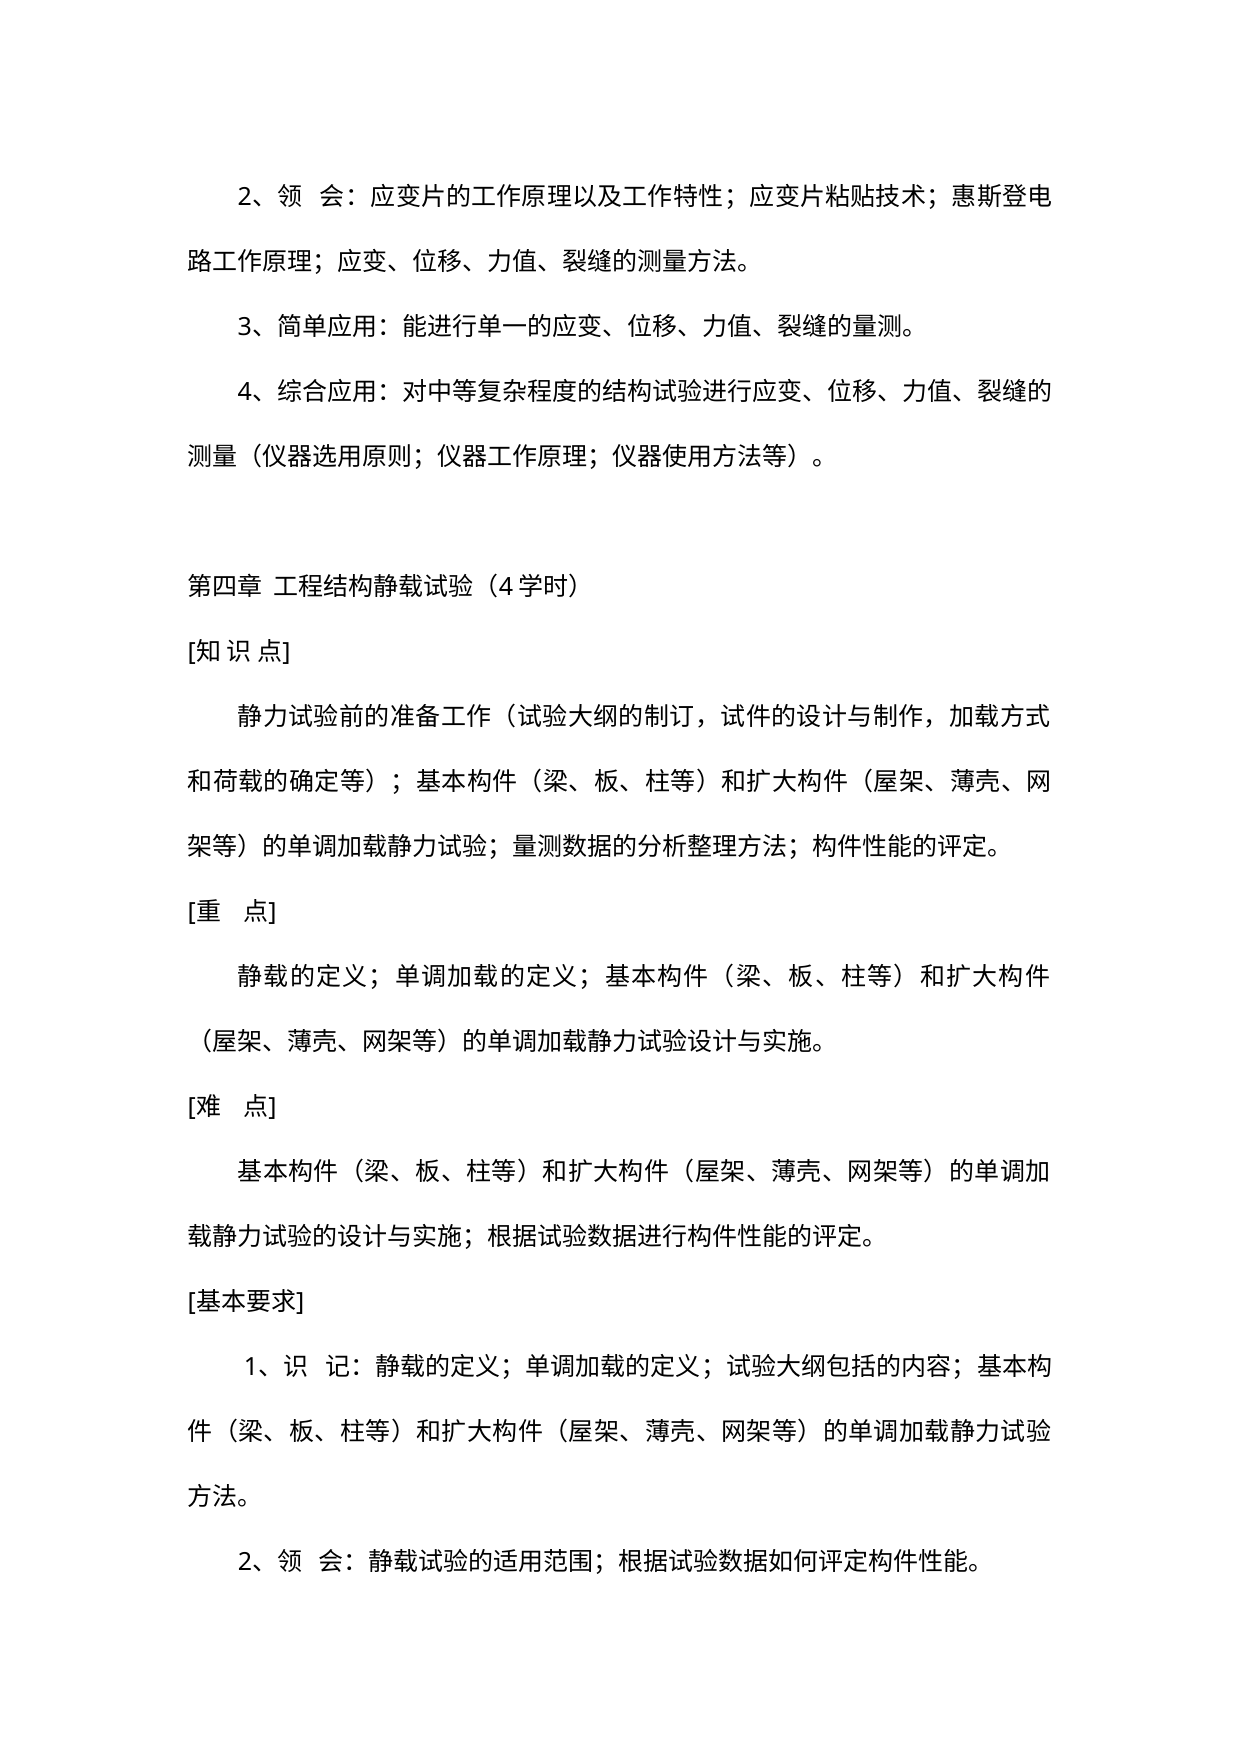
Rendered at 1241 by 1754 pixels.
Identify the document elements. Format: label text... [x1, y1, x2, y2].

text 基本构件（梁、板、柱等）和扩大构件（屋架、薄壳、网架等）的单调加载静力试验的设计与实施；根据试验数据进行构件性能的评定。 [187, 1137, 1053, 1267]
text 2、领 会：静载试验的适用范围；根据试验数据如何评定构件性能。 [238, 1527, 1053, 1592]
text [基本要求] [187, 1267, 1053, 1332]
text [重 点] [187, 877, 1053, 942]
text 4、综合应用：对中等复杂程度的结构试验进行应变、位移、力值、裂缝的测量（仪器选用原则；仪器工作原理；仪器使用方法等）。 [187, 357, 1053, 487]
text 静力试验前的准备工作（试验大纲的制订，试件的设计与制作，加载方式和荷载的确定等）；基本构件（梁、板、柱等）和扩大构件（屋架、薄壳、网架等）的单调加载静力试验；量测数据的分析整理方法；构件性能的评定。 [187, 682, 1053, 877]
text 1、识 记：静载的定义；单调加载的定义；试验大纲包括的内容；基本构件（梁、板、柱等）和扩大构件（屋架、薄壳、网架等）的单调加载静力试验方法。 [187, 1332, 1053, 1527]
text 静载的定义；单调加载的定义；基本构件（梁、板、柱等）和扩大构件（屋架、薄壳、网架等）的单调加载静力试验设计与实施。 [187, 942, 1053, 1072]
text [知 识 点] [187, 617, 1053, 682]
text 2、领 会：应变片的工作原理以及工作特性；应变片粘贴技术；惠斯登电路工作原理；应变、位移、力值、裂缝的测量方法。 [187, 162, 1053, 292]
text 第四章 工程结构静载试验（4学时） [187, 552, 1053, 617]
text [难 点] [187, 1072, 1053, 1137]
text 3、简单应用：能进行单一的应变、位移、力值、裂缝的量测。 [187, 292, 1053, 357]
